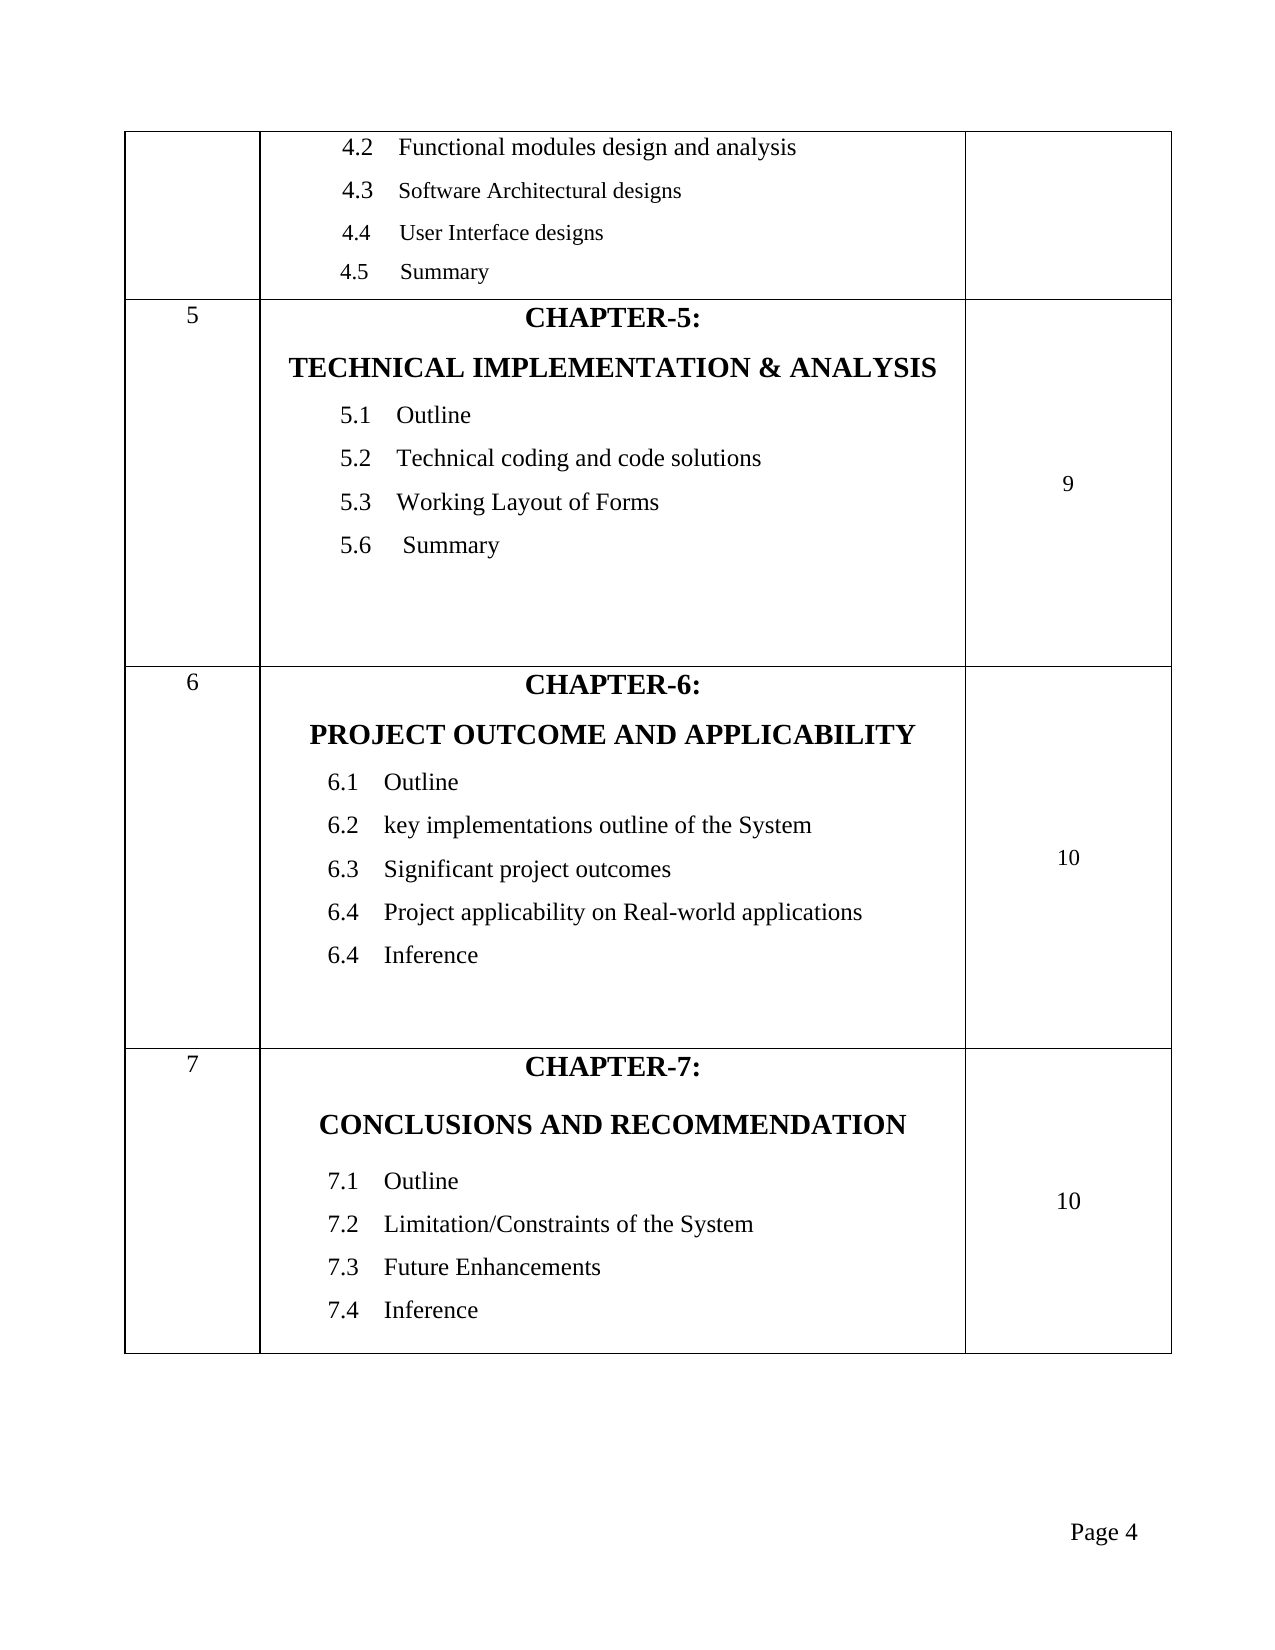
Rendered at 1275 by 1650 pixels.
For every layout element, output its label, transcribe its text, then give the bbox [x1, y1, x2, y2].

table_cell 10 [966, 667, 1171, 1048]
table_cell 9 [966, 300, 1171, 666]
table_cell CHAPTER-6: PROJECT OUTCOME AND APPLICABILITY 6.1 Outline 6.2 key implementations outline of the System 6.3 Significant project outcomes 6.4 Project applicability on Real-world applications 6.4 Inference [261, 667, 965, 1048]
table_cell CHAPTER-5: TECHNICAL IMPLEMENTATION & ANALYSIS 5.1 Outline 5.2 Technical coding and code solutions 5.3 Working Layout of Forms 5.6 Summary [261, 300, 965, 666]
table_cell 4 [126, 132, 259, 299]
table_cell 10 [966, 1049, 1171, 1353]
table_cell 9 [966, 132, 1171, 299]
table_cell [261, 132, 965, 299]
table_cell 6 [126, 667, 259, 1048]
table_cell CHAPTER-7: CONCLUSIONS AND RECOMMENDATION 7.1 Outline 7.2 Limitation/Constraints of the System 7.3 Future Enhancements 7.4 Inference [261, 1049, 965, 1353]
table_cell 7 [126, 1049, 259, 1353]
table_cell 5 [126, 300, 259, 666]
